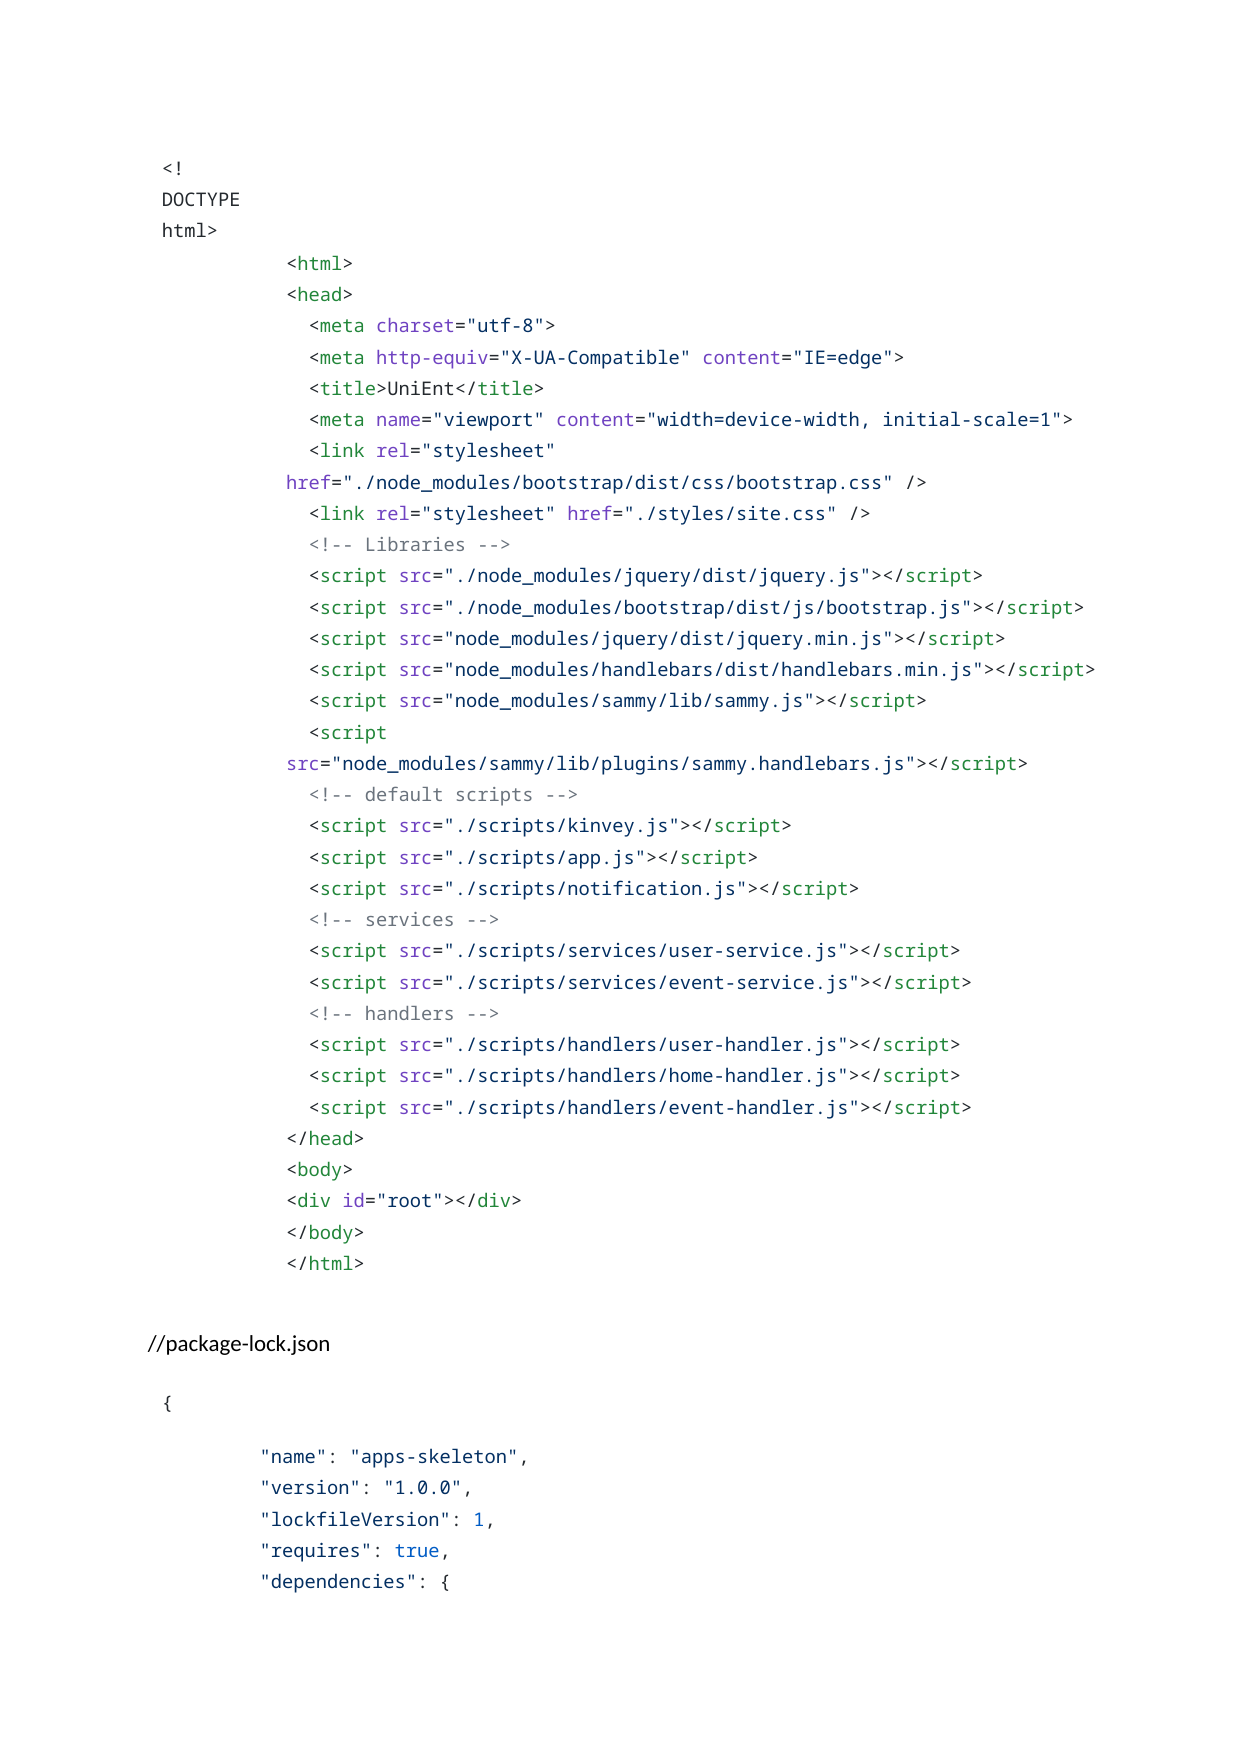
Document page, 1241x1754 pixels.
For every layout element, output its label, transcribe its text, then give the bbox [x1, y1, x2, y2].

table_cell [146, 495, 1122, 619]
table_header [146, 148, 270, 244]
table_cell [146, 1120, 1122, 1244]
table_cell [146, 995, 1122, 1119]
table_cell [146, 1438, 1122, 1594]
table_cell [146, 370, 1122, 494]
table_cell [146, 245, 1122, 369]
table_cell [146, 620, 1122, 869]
text //package-lock.json [148, 1329, 1093, 1357]
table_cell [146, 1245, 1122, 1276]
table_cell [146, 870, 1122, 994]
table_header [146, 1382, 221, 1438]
